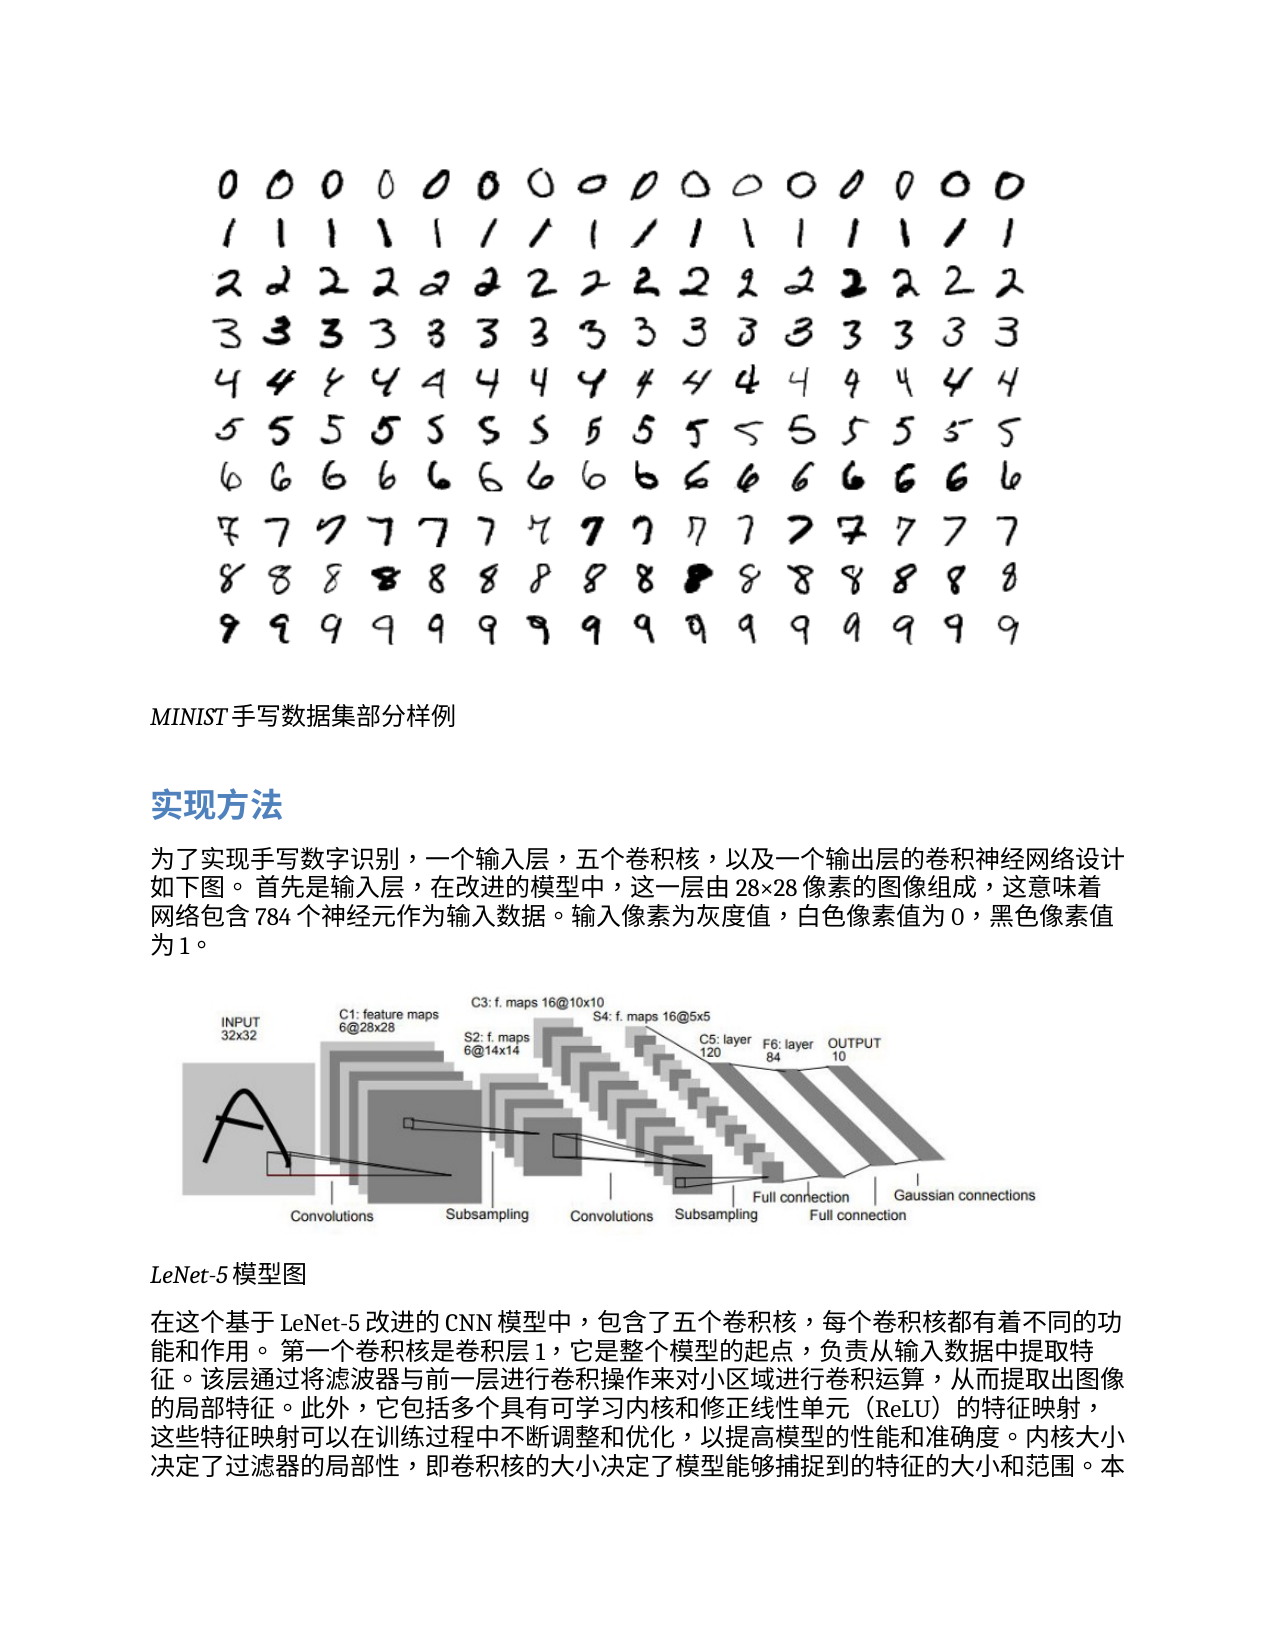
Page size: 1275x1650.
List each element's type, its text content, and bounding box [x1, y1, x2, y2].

picture [168, 979, 1044, 1241]
picture [168, 150, 1044, 682]
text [150, 1309, 1125, 1481]
text 为了实现手写数字识别，一个输入层，五个卷积核，以及一个输出层的卷积神经网络设计如下图。 首先是输入层，在改进的模型中，这一层由28×28像素的图像组成，这意味着网络包含784个神经元作为输入数据。输入像素为灰度值，白色像素值为0，黑色像素值为1。 [150, 846, 1125, 961]
subtitle 实现方法 [150, 781, 1125, 827]
text LeNet-5模型图 [150, 1261, 1125, 1290]
text MINIST手写数据集部分样例 [150, 703, 1125, 731]
